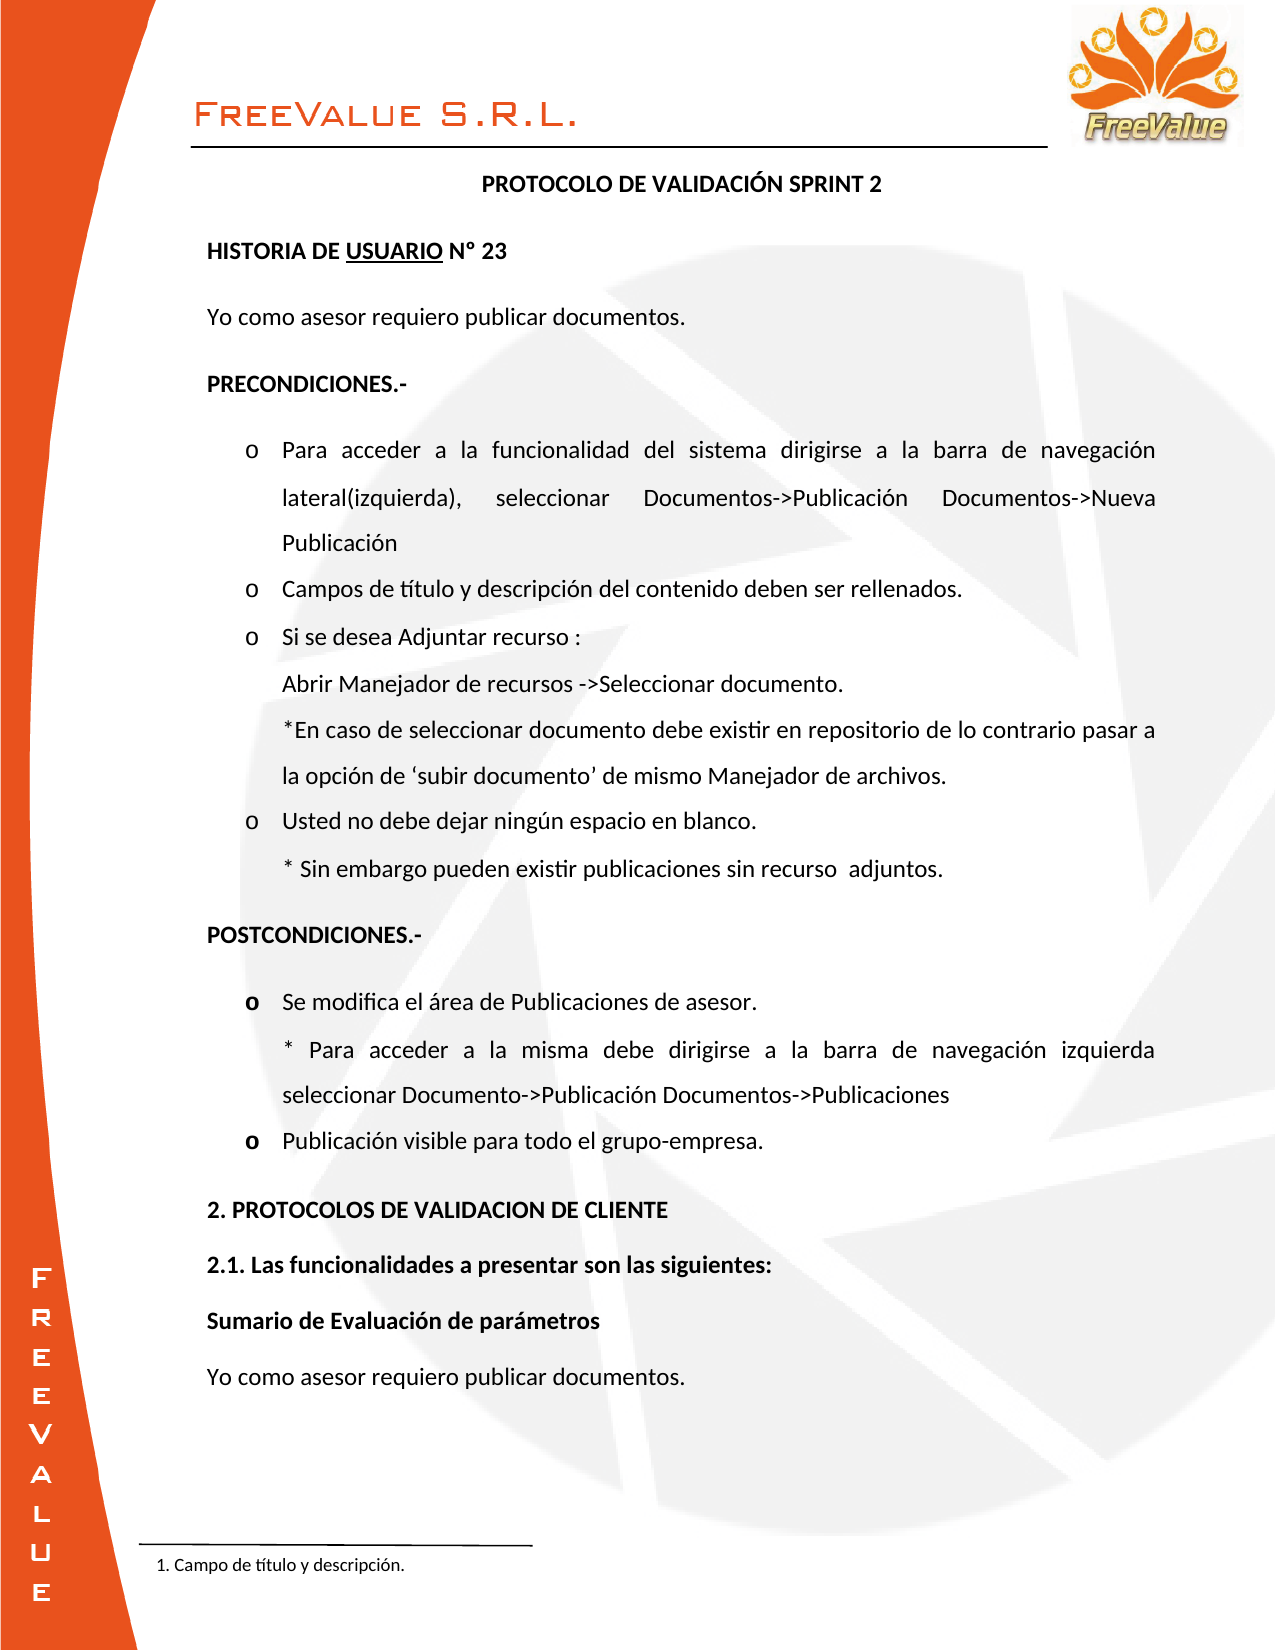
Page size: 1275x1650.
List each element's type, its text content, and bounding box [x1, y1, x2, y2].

list Abrir Manejador de recursos ->Seleccionar documento. [282, 668, 1157, 699]
list * Sin embargo pueden existir publicaciones sin recurso adjuntos. [282, 853, 1157, 884]
list Si se desea Adjuntar recurso : [244, 621, 1157, 652]
text POSTCONDICIONES.- [59, 920, 1157, 950]
text PROTOCOLO DE VALIDACIÓN SPRINT 2 [207, 168, 1157, 199]
text Yo como asesor requiero publicar documentos. [207, 1361, 1157, 1392]
picture [0, 0, 1275, 1650]
list Para acceder a la funcionalidad del sistema dirigirse a la barra de navegación lateral(izquierda), seleccionar Documentos->Publicación Documentos->Nueva Publicación [244, 435, 1157, 558]
text 2. PROTOCOLOS DE VALIDACION DE CLIENTE [59, 1194, 1157, 1224]
text PRECONDICIONES.- [207, 368, 1157, 399]
list Usted no debe dejar ningún espacio en blanco. [244, 806, 1157, 837]
list Publicación visible para todo el grupo-empresa. [244, 1125, 1157, 1157]
text 2.1. Las funcionalidades a presentar son las siguientes: [207, 1249, 1157, 1280]
list Campos de título y descripción del contenido deben ser rellenados. [244, 573, 1157, 605]
text HISTORIA DE USUARIO Nº 23 [207, 235, 1157, 266]
text Yo como asesor requiero publicar documentos. [207, 302, 1157, 332]
list * Para acceder a la misma debe dirigirse a la barra de navegación izquierda seleccionar Documento->Publicación Documentos->Publicaciones [282, 1034, 1157, 1110]
text Sumario de Evaluación de parámetros [207, 1305, 1157, 1336]
list Se modifica el área de Publicaciones de asesor. [244, 986, 1157, 1018]
list *En caso de seleccionar documento debe existir en repositorio de lo contrario pasar a la opción de ‘subir documento’ de mismo Manejador de archivos. [282, 714, 1157, 790]
